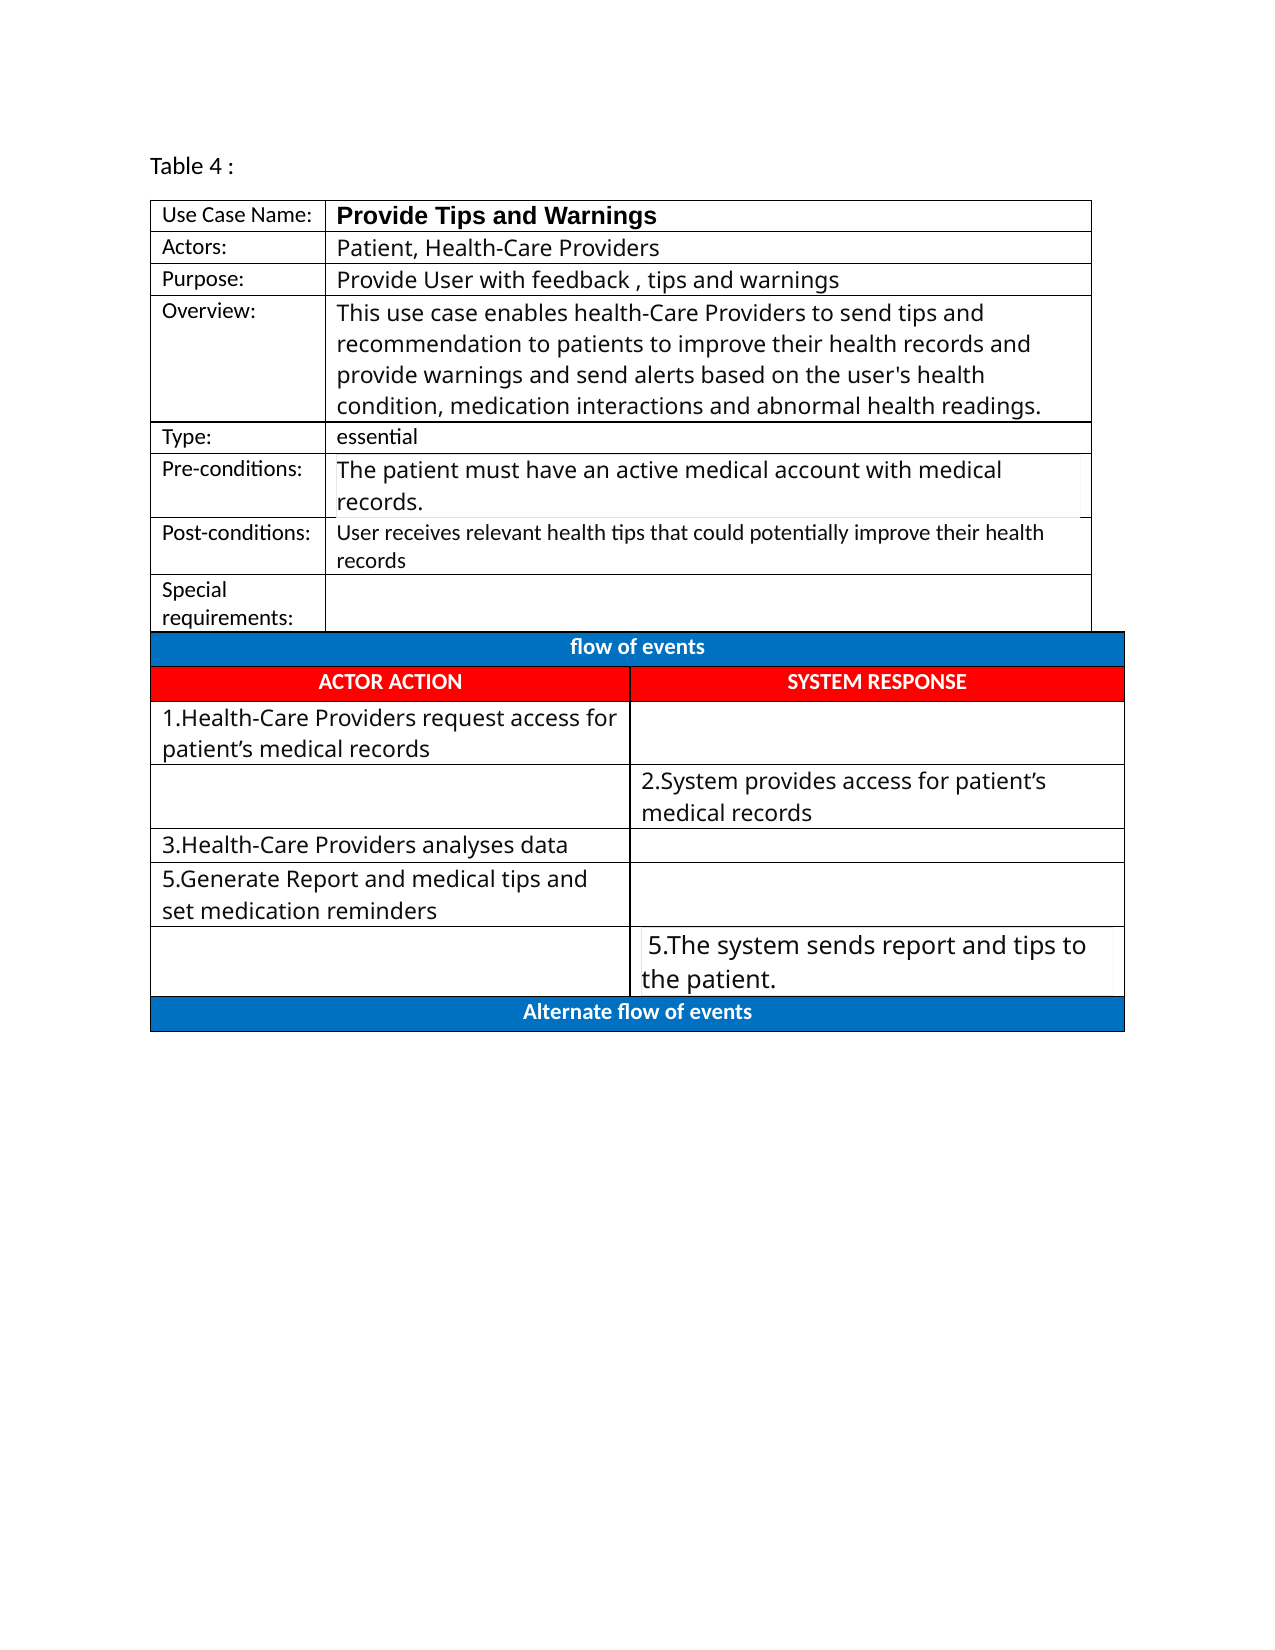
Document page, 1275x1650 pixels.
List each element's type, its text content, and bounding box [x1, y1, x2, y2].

table_cell [151, 765, 629, 828]
table_cell Special requirements: [151, 575, 325, 631]
table_cell Provide User with feedback , tips and warnings [326, 264, 1091, 295]
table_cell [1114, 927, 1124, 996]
table_cell 5.Generate Report and medical tips and set medication reminders [151, 863, 629, 926]
table_cell Type: [151, 423, 325, 453]
table_cell 2.System provides access for patient’s medical records [631, 765, 1124, 828]
text Table 4 : [150, 150, 1125, 181]
table_header Use Case Name: [151, 201, 325, 231]
table_cell ACTOR ACTION [151, 667, 629, 701]
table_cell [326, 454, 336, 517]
table_cell This use case enables health-Care Providers to send tips and recommendation to patients to improve their health records and provide warnings and send alerts based on the user's health condition, medication interactions and abnormal health readings. [326, 296, 1091, 421]
table_cell User receives relevant health tips that could potentially improve their health records [326, 518, 1091, 574]
table_cell Pre-conditions: [151, 454, 325, 517]
table_cell [631, 702, 1124, 764]
table_cell Overview: [151, 296, 325, 421]
table_cell [631, 863, 1124, 926]
table_cell 1.Health-Care Providers request access for patient’s medical records [151, 702, 629, 764]
table_cell Alternate flow of events [151, 997, 1124, 1031]
table_cell [326, 575, 1091, 631]
table_cell Post-conditions: [151, 518, 325, 574]
table_cell SYSTEM RESPONSE [631, 667, 1124, 701]
table_cell Patient, Health-Care Providers [326, 232, 1091, 263]
table_header Provide Tips and Warnings [326, 201, 1091, 231]
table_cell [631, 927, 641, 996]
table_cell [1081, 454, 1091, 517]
table_cell flow of events [151, 633, 1124, 666]
table_cell [151, 927, 629, 996]
table_cell Purpose: [151, 264, 325, 295]
table_cell essential [326, 423, 1091, 453]
table_cell 3.Health-Care Providers analyses data [151, 829, 629, 862]
table_cell Actors: [151, 232, 325, 263]
table_cell [631, 829, 1124, 862]
